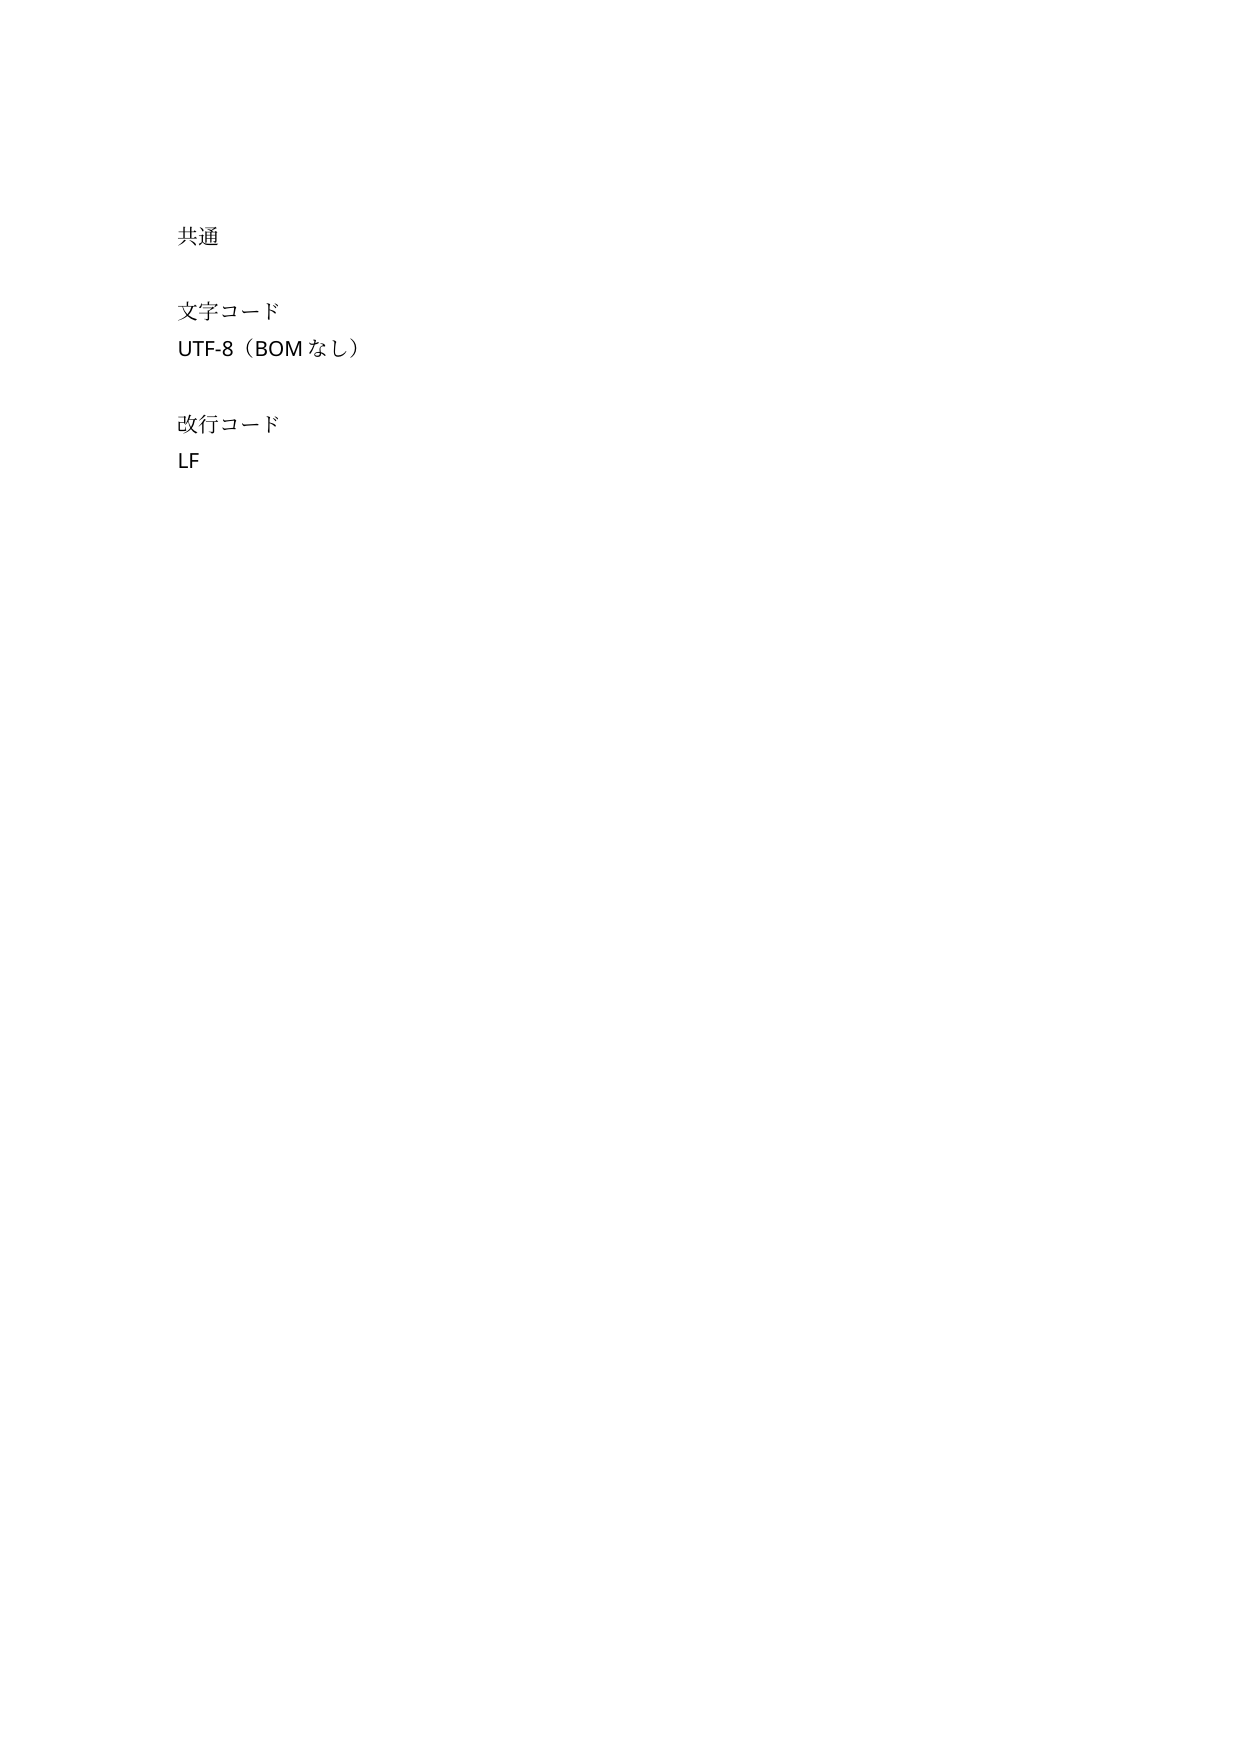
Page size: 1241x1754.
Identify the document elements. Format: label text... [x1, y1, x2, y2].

text 文字コード [177, 292, 1063, 329]
text 改行コード [177, 404, 1063, 442]
text LF [177, 442, 1063, 479]
text UTF-8（BOMなし） [177, 329, 1063, 367]
text 共通 [177, 217, 1063, 254]
